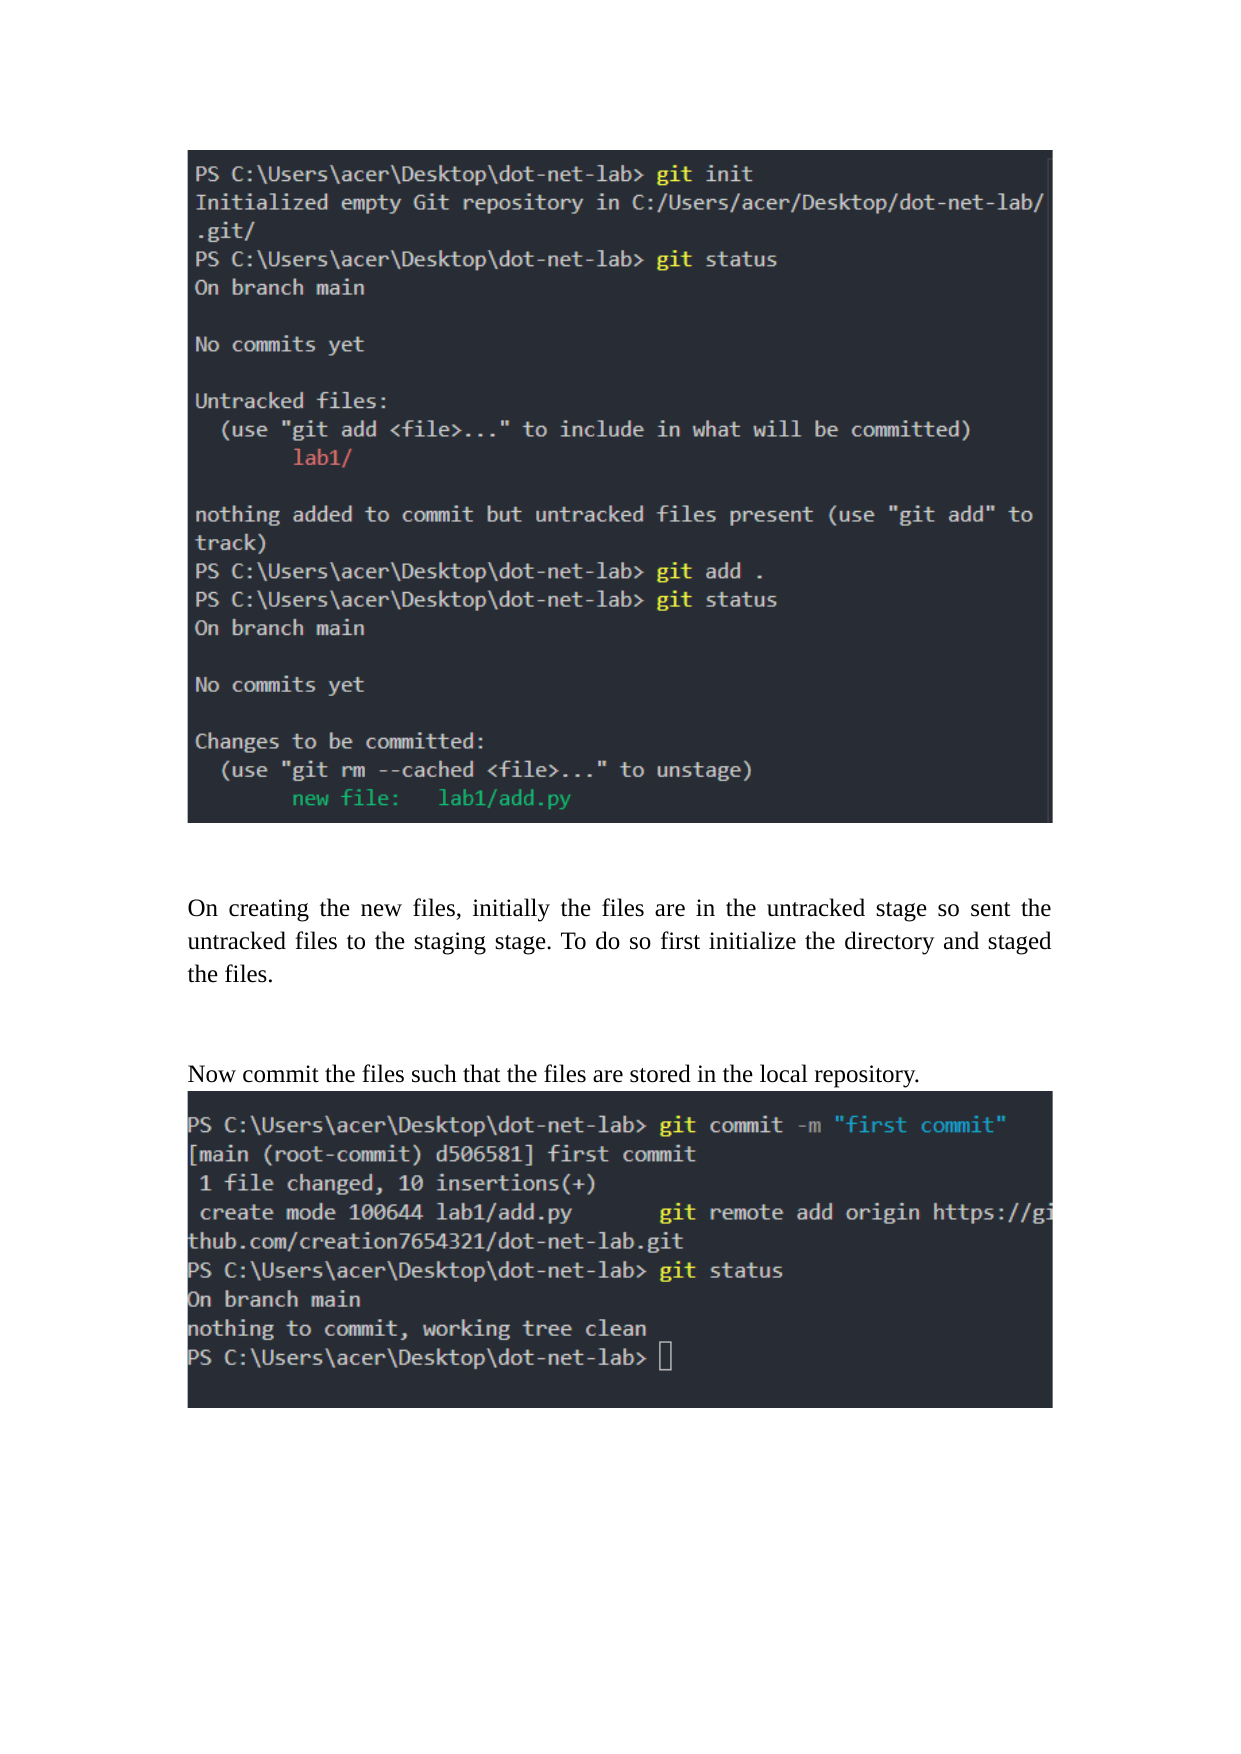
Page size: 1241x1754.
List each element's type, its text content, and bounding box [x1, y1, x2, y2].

picture [187, 150, 1053, 823]
text Now commit the files such that the files are stored in the local repository. [187, 1059, 1053, 1087]
text On creating the new files, initially the files are in the untracked stage so sent the untracked files to the staging stage. To do so first initialize the directory and staged the files. [187, 893, 1053, 988]
picture [187, 1091, 1053, 1408]
